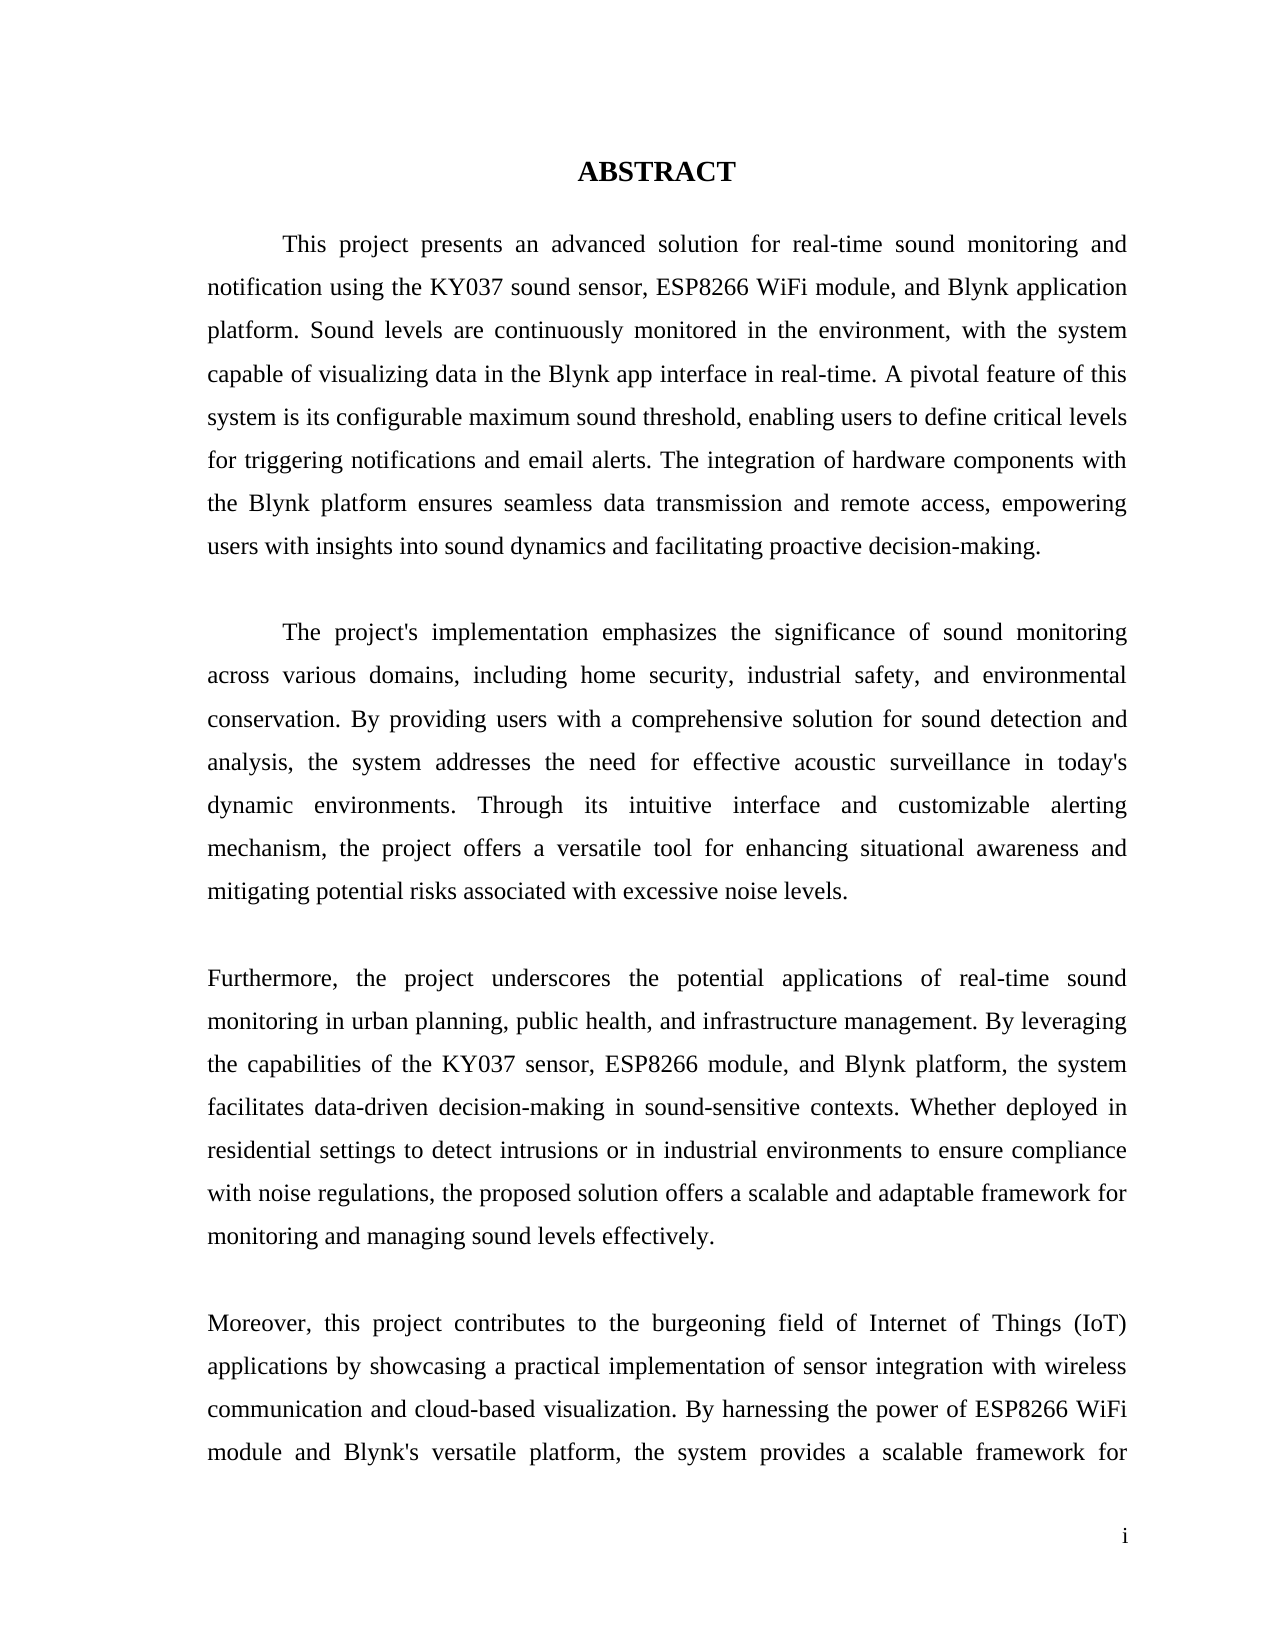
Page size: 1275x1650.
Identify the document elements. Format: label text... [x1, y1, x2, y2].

text The project's implementation emphasizes the significance of sound monitoring across various domains, including home security, industrial safety, and environmental conservation. By providing users with a comprehensive solution for sound detection and analysis, the system addresses the need for effective acoustic surveillance in today's dynamic environments. Through its intuitive interface and customizable alerting mechanism, the project offers a versatile tool for enhancing situational awareness and mitigating potential risks associated with excessive noise levels. [207, 617, 1128, 905]
text This project presents an advanced solution for real-time sound monitoring and notification using the KY037 sound sensor, ESP8266 WiFi module, and Blynk application platform. Sound levels are continuously monitored in the environment, with the system capable of visualizing data in the Blynk app interface in real-time. A pivotal feature of this system is its configurable maximum sound threshold, enabling users to define critical levels for triggering notifications and email alerts. The integration of hardware components with the Blynk platform ensures seamless data transmission and remote access, empowering users with insights into sound dynamics and facilitating proactive decision-making. [207, 229, 1128, 560]
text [207, 1308, 1128, 1466]
text Furthermore, the project underscores the potential applications of real-time sound monitoring in urban planning, public health, and infrastructure management. By leveraging the capabilities of the KY037 sensor, ESP8266 module, and Blynk platform, the system facilitates data-driven decision-making in sound-sensitive contexts. Whether deployed in residential settings to detect intrusions or in industrial environments to ensure compliance with noise regulations, the proposed solution offers a scalable and adaptable framework for monitoring and managing sound levels effectively. [207, 963, 1128, 1250]
text ABSTRACT [207, 154, 1128, 188]
